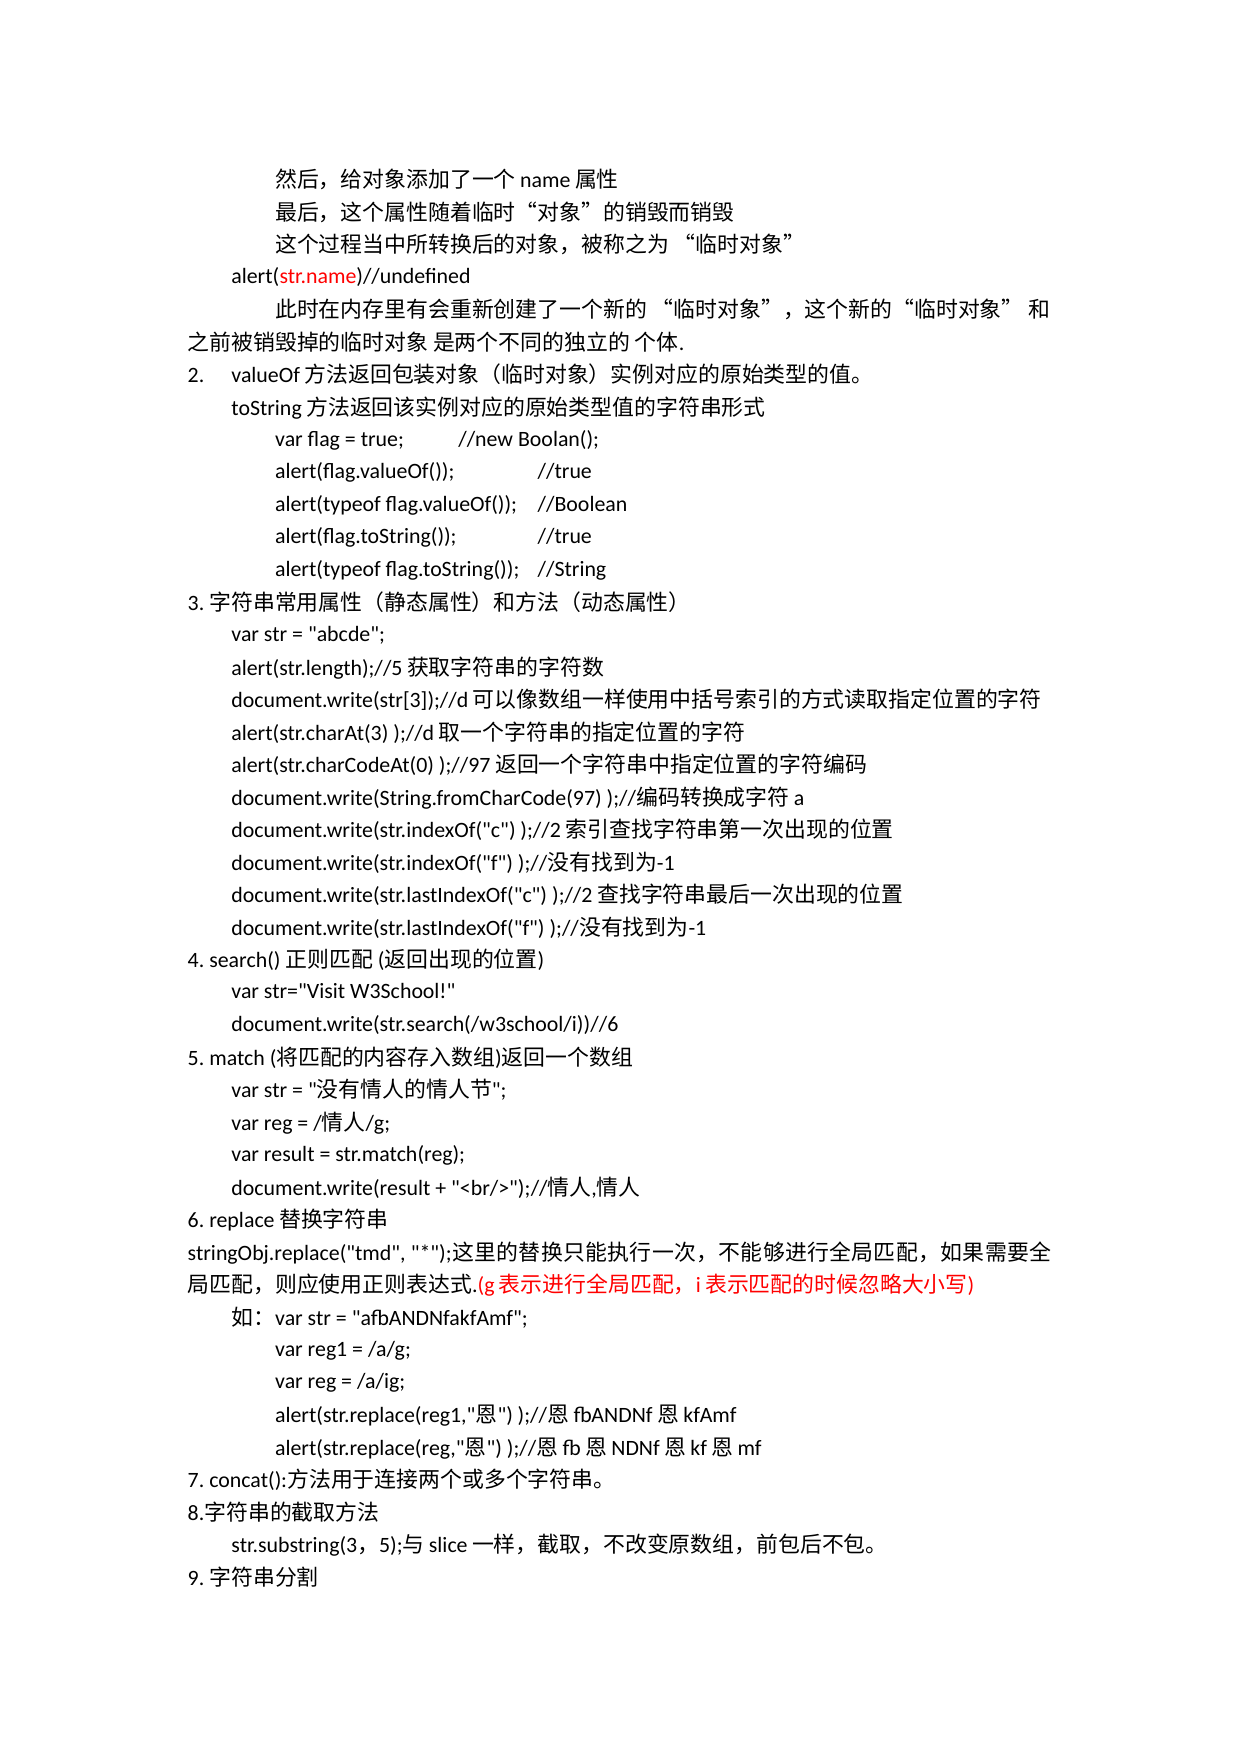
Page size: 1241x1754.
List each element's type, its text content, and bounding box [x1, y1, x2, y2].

text alert(str.replace(reg1,"恩") );//恩fbANDNf恩kfAmf [187, 1397, 1053, 1429]
list document.write(str.indexOf("f") );//没有找到为-1 [187, 844, 1053, 877]
list alert(flag.valueOf()); //true [187, 454, 1053, 487]
text 3. 字符串常用属性（静态属性）和方法（动态属性） [187, 584, 1053, 617]
text var str="Visit W3School!" [187, 974, 1053, 1007]
list alert(typeof flag.valueOf()); //Boolean [187, 487, 1053, 519]
list 然后，给对象添加了一个name属性 [187, 162, 1053, 194]
list 最后，这个属性随着临时“对象”的销毁而销毁 [187, 194, 1053, 227]
list match (将匹配的内容存入数组)返回一个数组 [187, 1039, 1053, 1072]
text 9. 字符串分割 [187, 1559, 1053, 1592]
list var str = "没有情人的情人节"; [187, 1072, 1053, 1104]
text var reg = /a/ig; [187, 1364, 1053, 1397]
list alert(flag.toString()); //true [187, 519, 1053, 552]
text var reg1 = /a/g; [187, 1332, 1053, 1364]
list alert(str.charCodeAt(0) );//97返回一个字符串中指定位置的字符编码 [187, 747, 1053, 779]
list alert(typeof flag.toString()); //String [187, 552, 1053, 584]
text toString方法返回该实例对应的原始类型值的字符串形式 [187, 389, 1053, 422]
list document.write(str.search(/w3school/i))//6 [187, 1007, 1053, 1039]
list var str = "abcde"; [187, 617, 1053, 649]
list document.write(String.fromCharCode(97) );//编码转换成字符a [187, 779, 1053, 812]
list var result = str.match(reg); [187, 1137, 1053, 1169]
list var flag = true; //new Boolan(); [231, 422, 1053, 454]
text 6. replace替换字符串 [187, 1202, 1053, 1234]
list alert(str.name)//undefined [187, 259, 1053, 292]
list document.write(str[3]);//d可以像数组一样使用中括号索引的方式读取指定位置的字符 [187, 682, 1053, 714]
text 如：var str = "afbANDNfakfAmf"; [187, 1299, 1053, 1332]
text stringObj.replace("tmd", "*");这里的替换只能执行一次，不能够进行全局匹配，如果需要全局匹配，则应使用正则表达式.(g表示进行全局匹配，i表示匹配的时候忽略大小写) [187, 1234, 1053, 1299]
list 这个过程当中所转换后的对象，被称之为 “临时对象” [187, 227, 1053, 259]
list document.write(str.lastIndexOf("c") );//2查找字符串最后一次出现的位置 [187, 877, 1053, 909]
text str.substring(3，5);与slice一样，截取，不改变原数组，前包后不包。 [187, 1527, 1053, 1559]
list document.write(str.indexOf("c") );//2索引查找字符串第一次出现的位置 [187, 812, 1053, 844]
list alert(str.length);//5获取字符串的字符数 [187, 649, 1053, 682]
list var reg = /情人/g; [187, 1104, 1053, 1137]
text 8.字符串的截取方法 [187, 1494, 1053, 1527]
text 4. search() 正则匹配 (返回出现的位置) [187, 942, 1053, 974]
list document.write(result + "<br/>");//情人,情人 [187, 1169, 1053, 1202]
list alert(str.charAt(3) );//d取一个字符串的指定位置的字符 [187, 714, 1053, 747]
text 2. valueOf方法返回包装对象（临时对象）实例对应的原始类型的值。 [187, 357, 1053, 389]
text 7. concat():方法用于连接两个或多个字符串。 [187, 1462, 1053, 1494]
list document.write(str.lastIndexOf("f") );//没有找到为-1 [187, 909, 1053, 942]
list 此时在内存里有会重新创建了一个新的 “临时对象”，这个新的“临时对象” 和 之前被销毁掉的临时对象 是两个不同的独立的 个体. [187, 292, 1053, 357]
text alert(str.replace(reg,"恩") );//恩fb恩NDNf恩kf恩mf [187, 1429, 1053, 1462]
